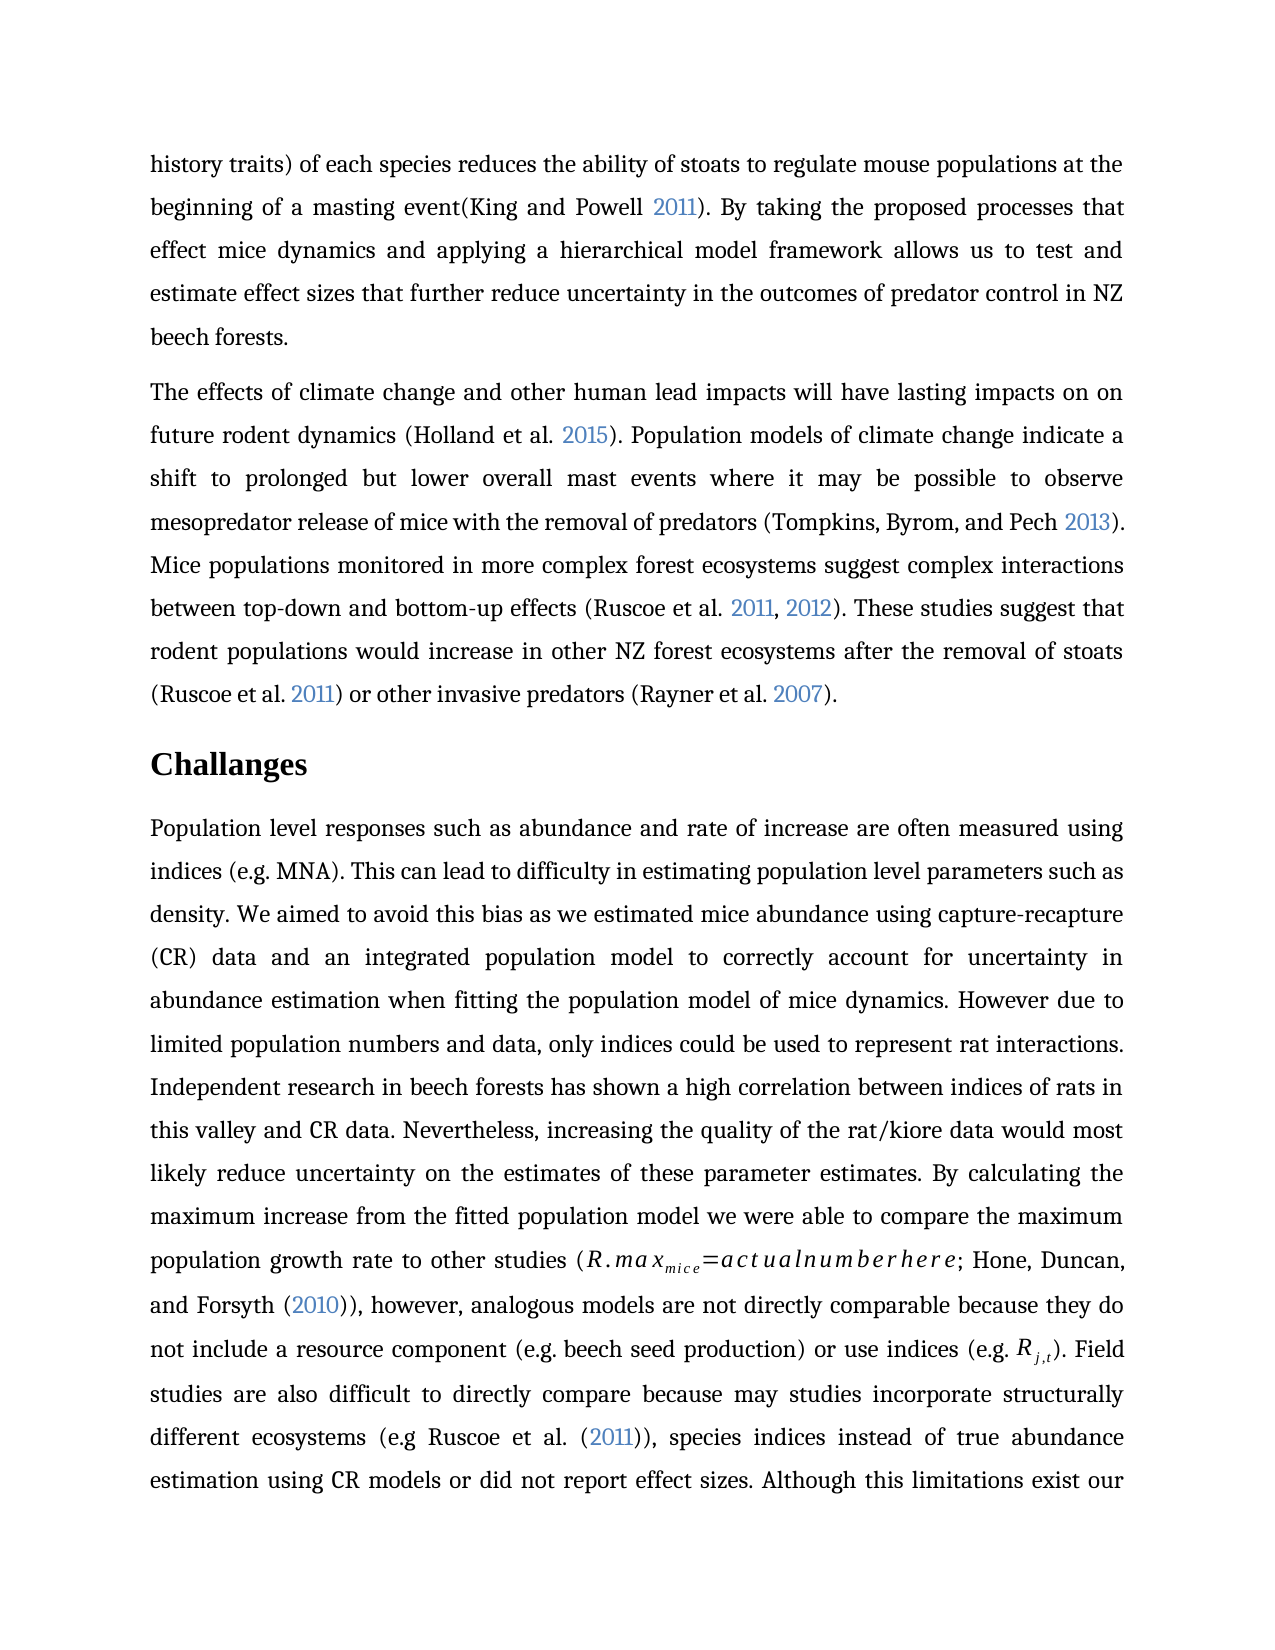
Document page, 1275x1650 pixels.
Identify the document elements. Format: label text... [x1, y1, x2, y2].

text The effects of climate change and other human lead impacts will have lasting impacts on on future rodent dynamics (Holland et al. 2015). Population models of climate change indicate a shift to prolonged but lower overall mast events where it may be possible to observe mesopredator release of mice with the removal of predators (Tompkins, Byrom, and Pech 2013). Mice populations monitored in more complex forest ecosystems suggest complex interactions between top-down and bottom-up effects (Ruscoe et al. 2011, 2012). These studies suggest that rodent populations would increase in other NZ forest ecosystems after the removal of stoats (Ruscoe et al. 2011) or other invasive predators (Rayner et al. 2007). [150, 378, 1125, 709]
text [150, 150, 1125, 351]
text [150, 814, 1125, 1495]
subtitle Challanges [150, 744, 1125, 782]
